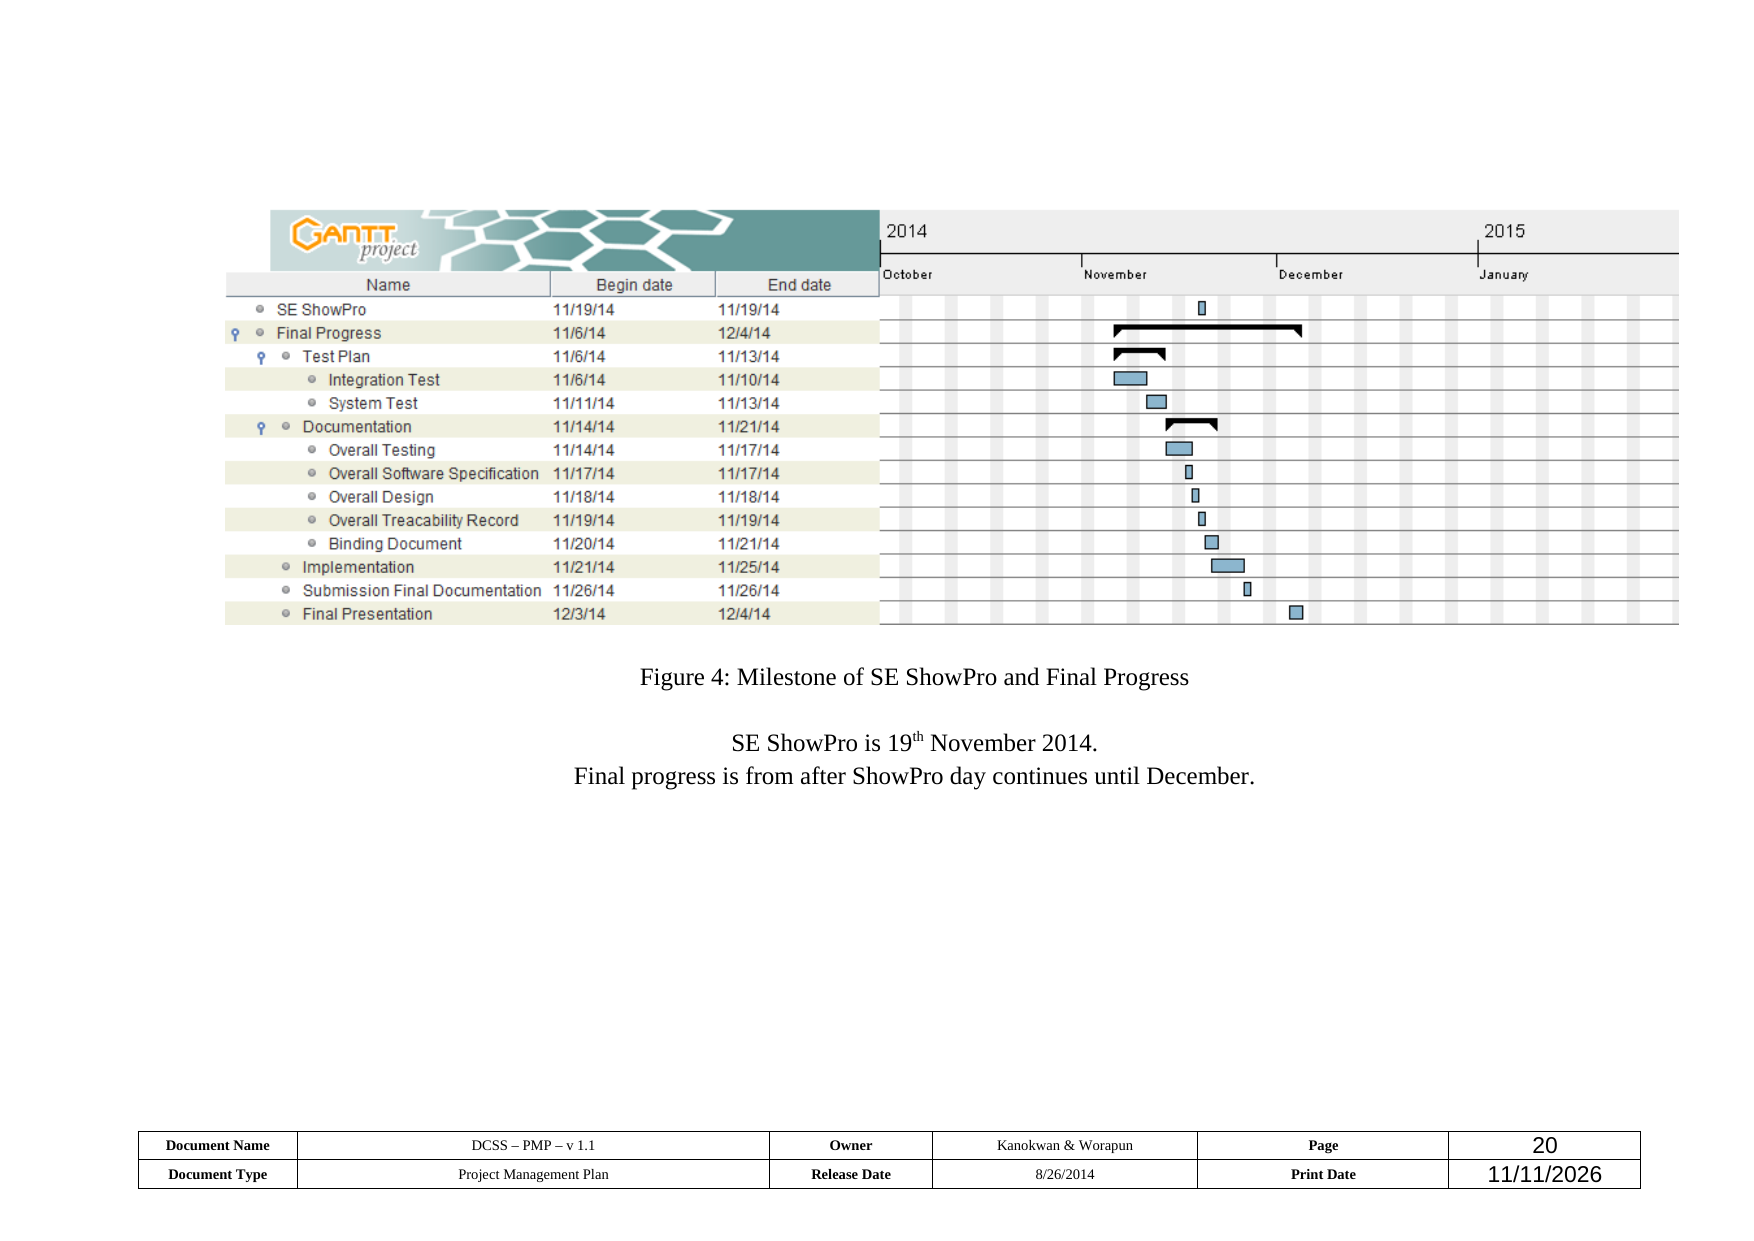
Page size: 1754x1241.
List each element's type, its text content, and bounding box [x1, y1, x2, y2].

text Final progress is from after ShowPro day continues until December. [225, 761, 1604, 789]
picture [225, 150, 1679, 625]
text Figure 4: Milestone of SE ShowPro and Final Progress [225, 662, 1604, 690]
text SE ShowPro is 19th November 2014. [225, 728, 1604, 756]
